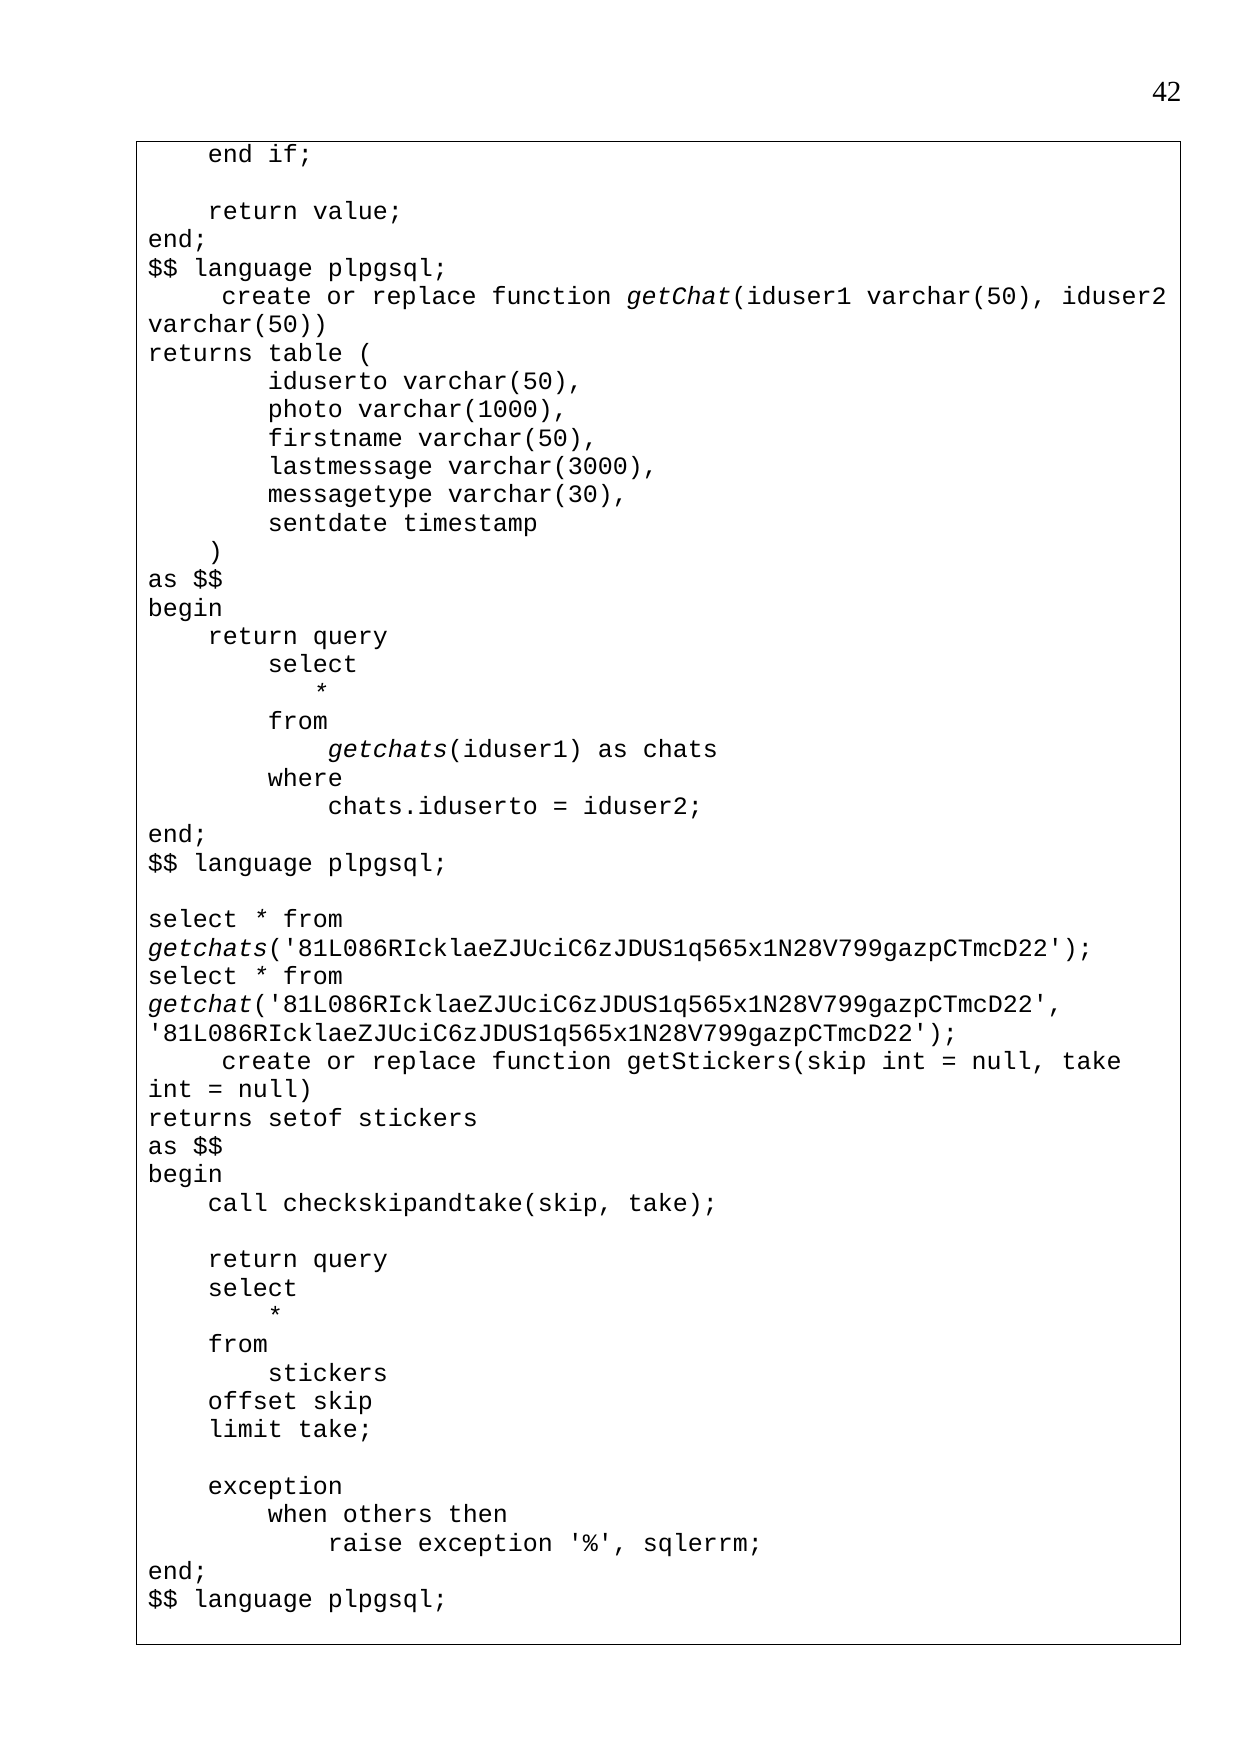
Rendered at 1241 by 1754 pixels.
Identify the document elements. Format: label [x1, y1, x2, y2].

table_header [137, 142, 1180, 1644]
